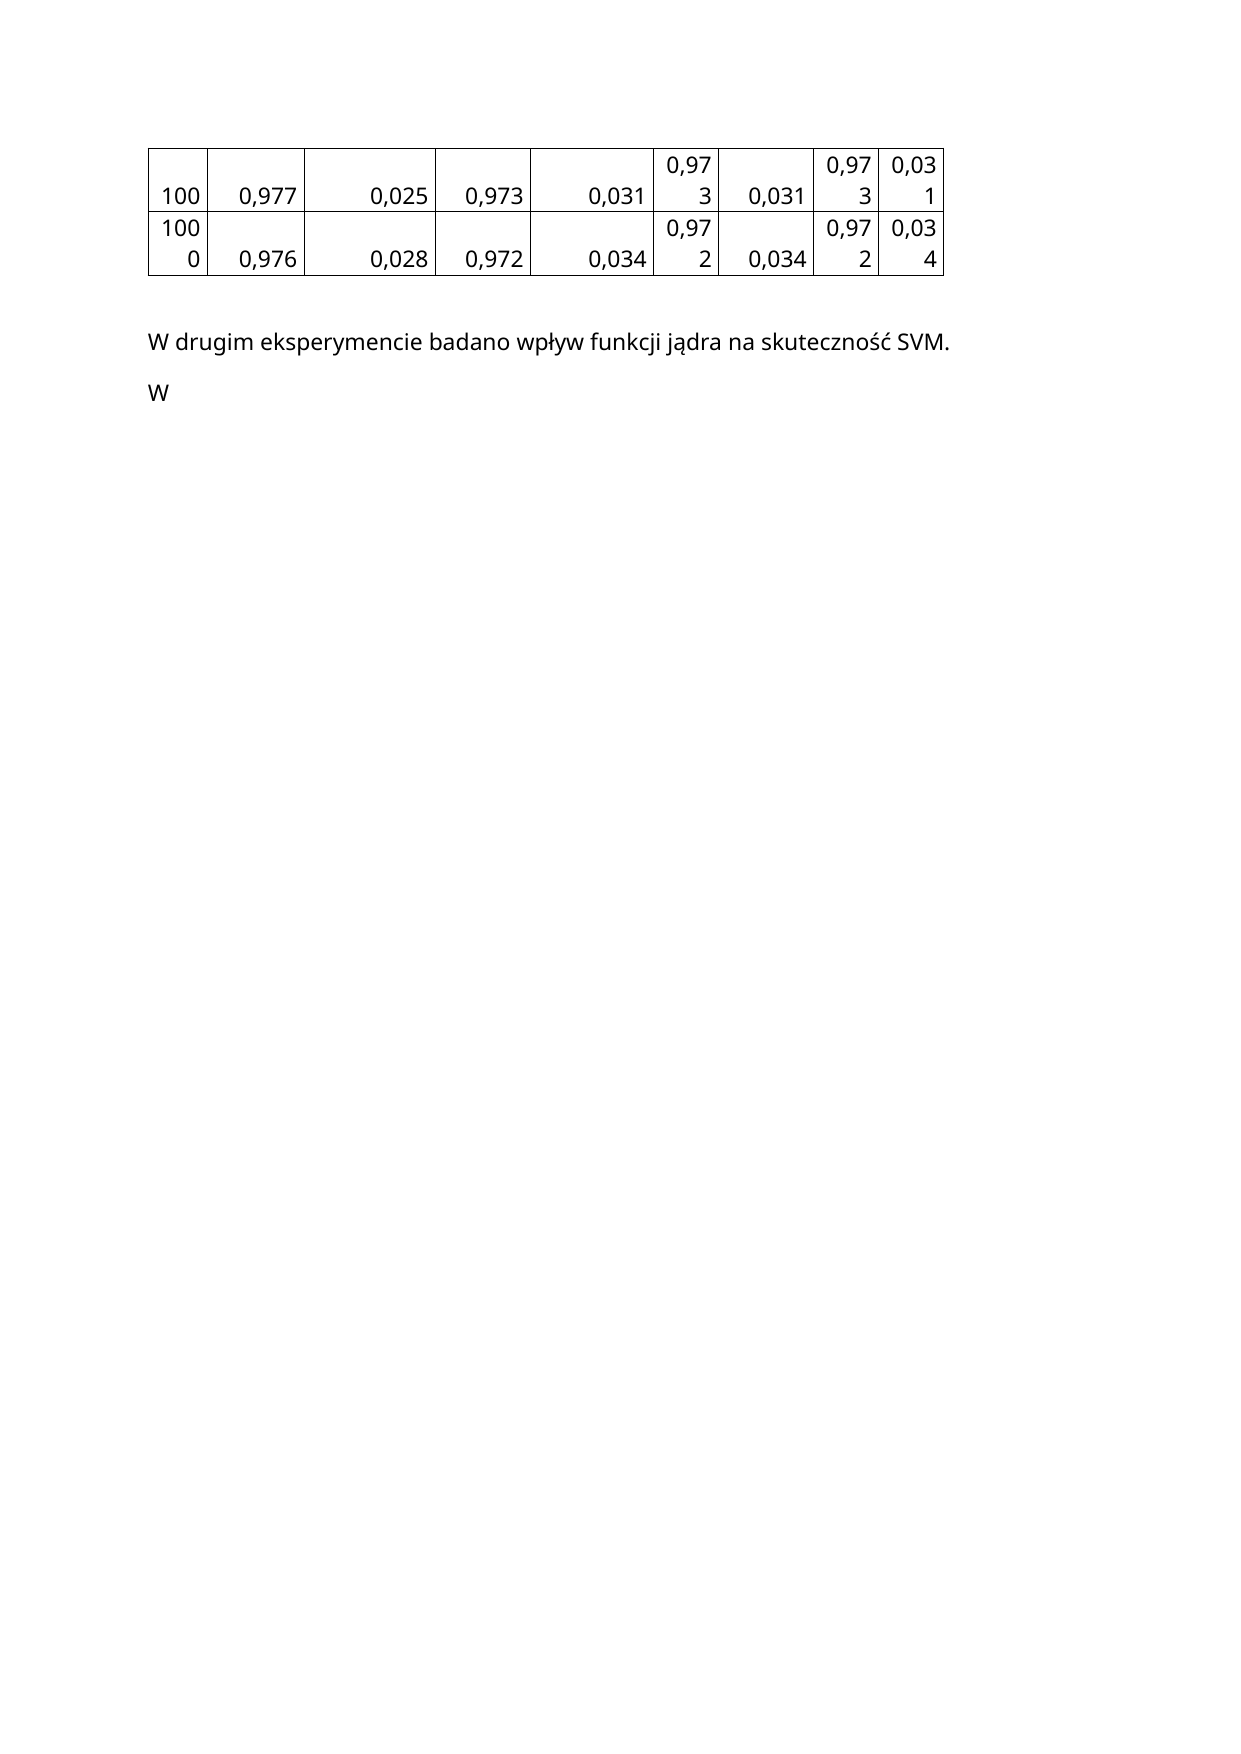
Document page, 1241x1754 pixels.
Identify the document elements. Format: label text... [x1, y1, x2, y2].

table_cell 100 [149, 149, 207, 211]
table_cell 0,031 [719, 149, 813, 211]
table_cell 0,976 [208, 212, 304, 275]
table_cell 0,972 [436, 212, 530, 275]
table_cell 0,972 [654, 212, 718, 275]
table_cell 0,031 [879, 149, 943, 211]
table_cell 0,025 [305, 149, 435, 211]
table_cell 0,034 [719, 212, 813, 275]
table_cell 0,028 [305, 212, 435, 275]
table_cell 0,977 [208, 149, 304, 211]
table_cell 0,973 [436, 149, 530, 211]
table_cell 0,031 [531, 149, 653, 211]
text W drugim eksperymencie badano wpływ funkcji jądra na skuteczność SVM. [148, 326, 1093, 357]
table_cell 0,972 [814, 212, 878, 275]
table_cell 0,973 [654, 149, 718, 211]
table_cell 0,973 [814, 149, 878, 211]
table_cell 1000 [149, 212, 207, 275]
table_cell 0,034 [531, 212, 653, 275]
table_cell 0,034 [879, 212, 943, 275]
text W [148, 377, 1093, 408]
